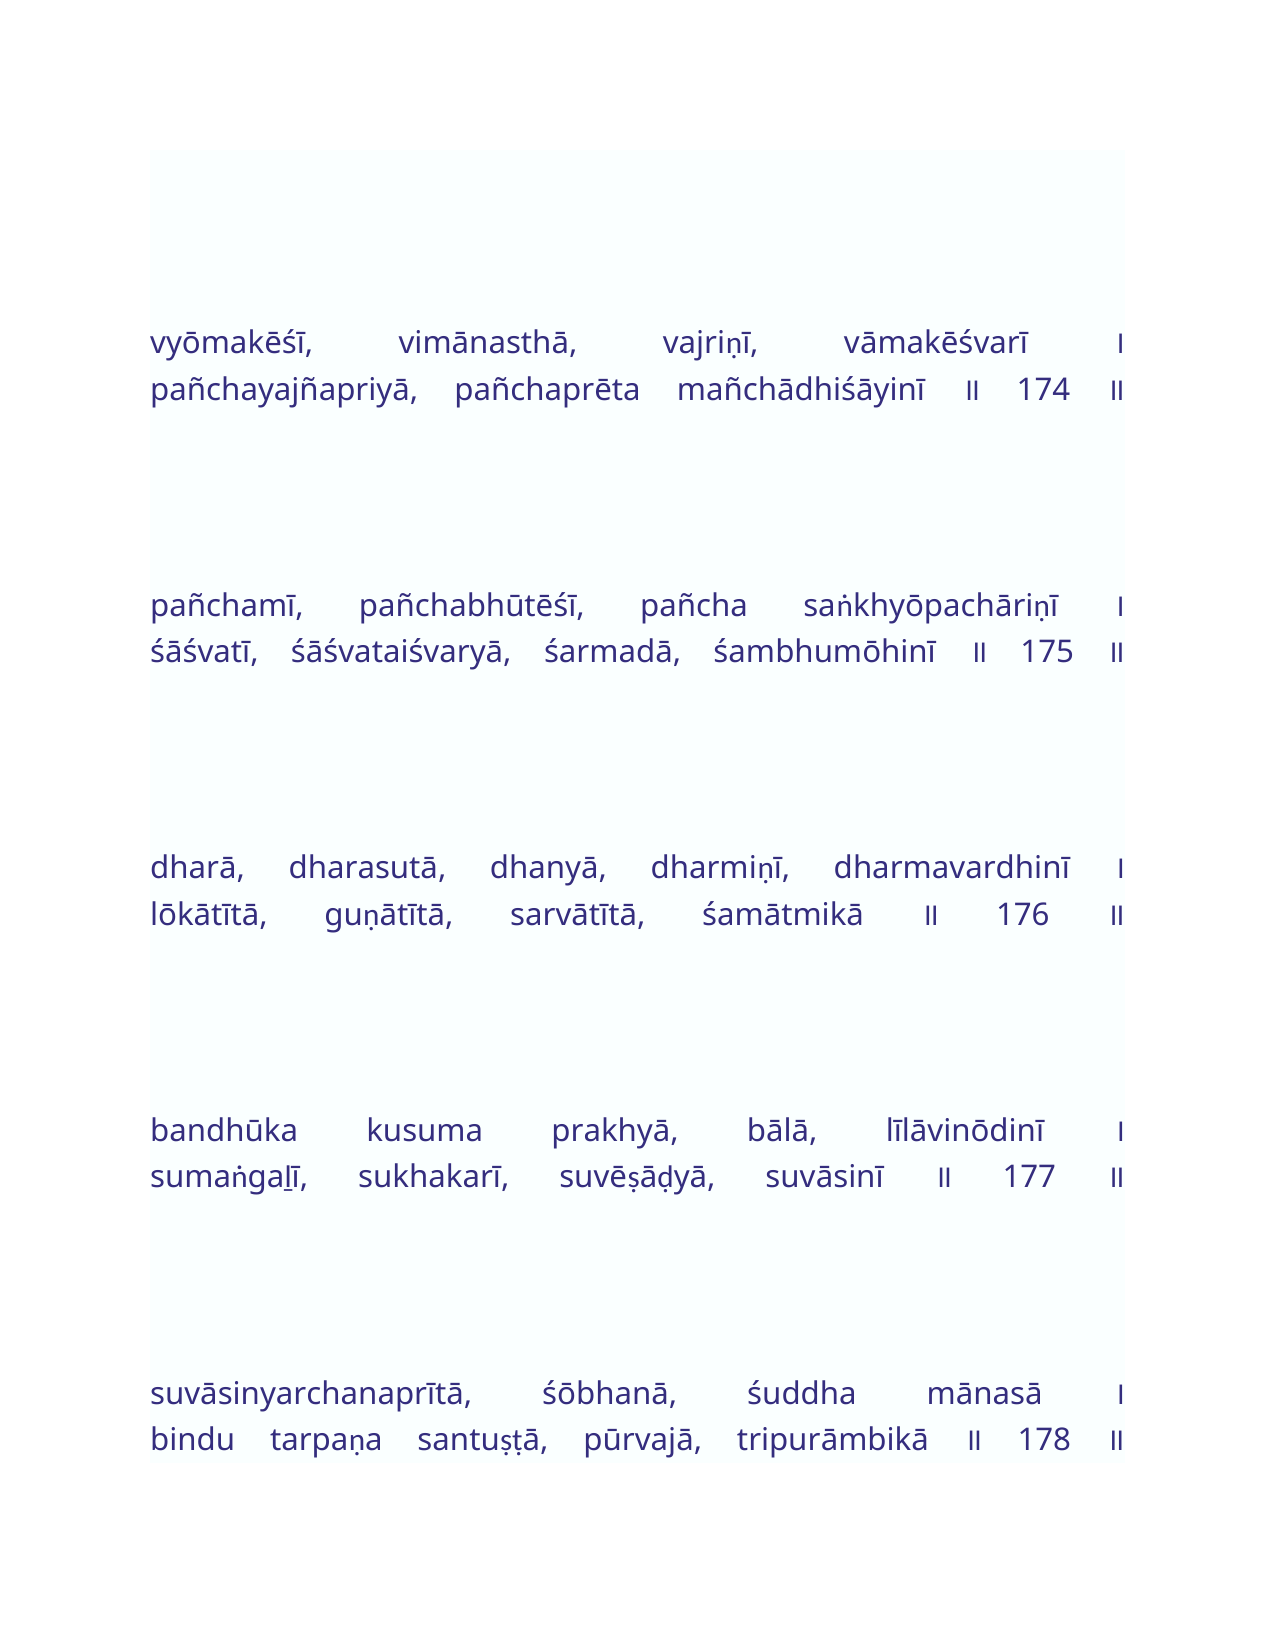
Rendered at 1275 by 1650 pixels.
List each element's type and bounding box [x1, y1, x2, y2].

text [150, 150, 1125, 1463]
